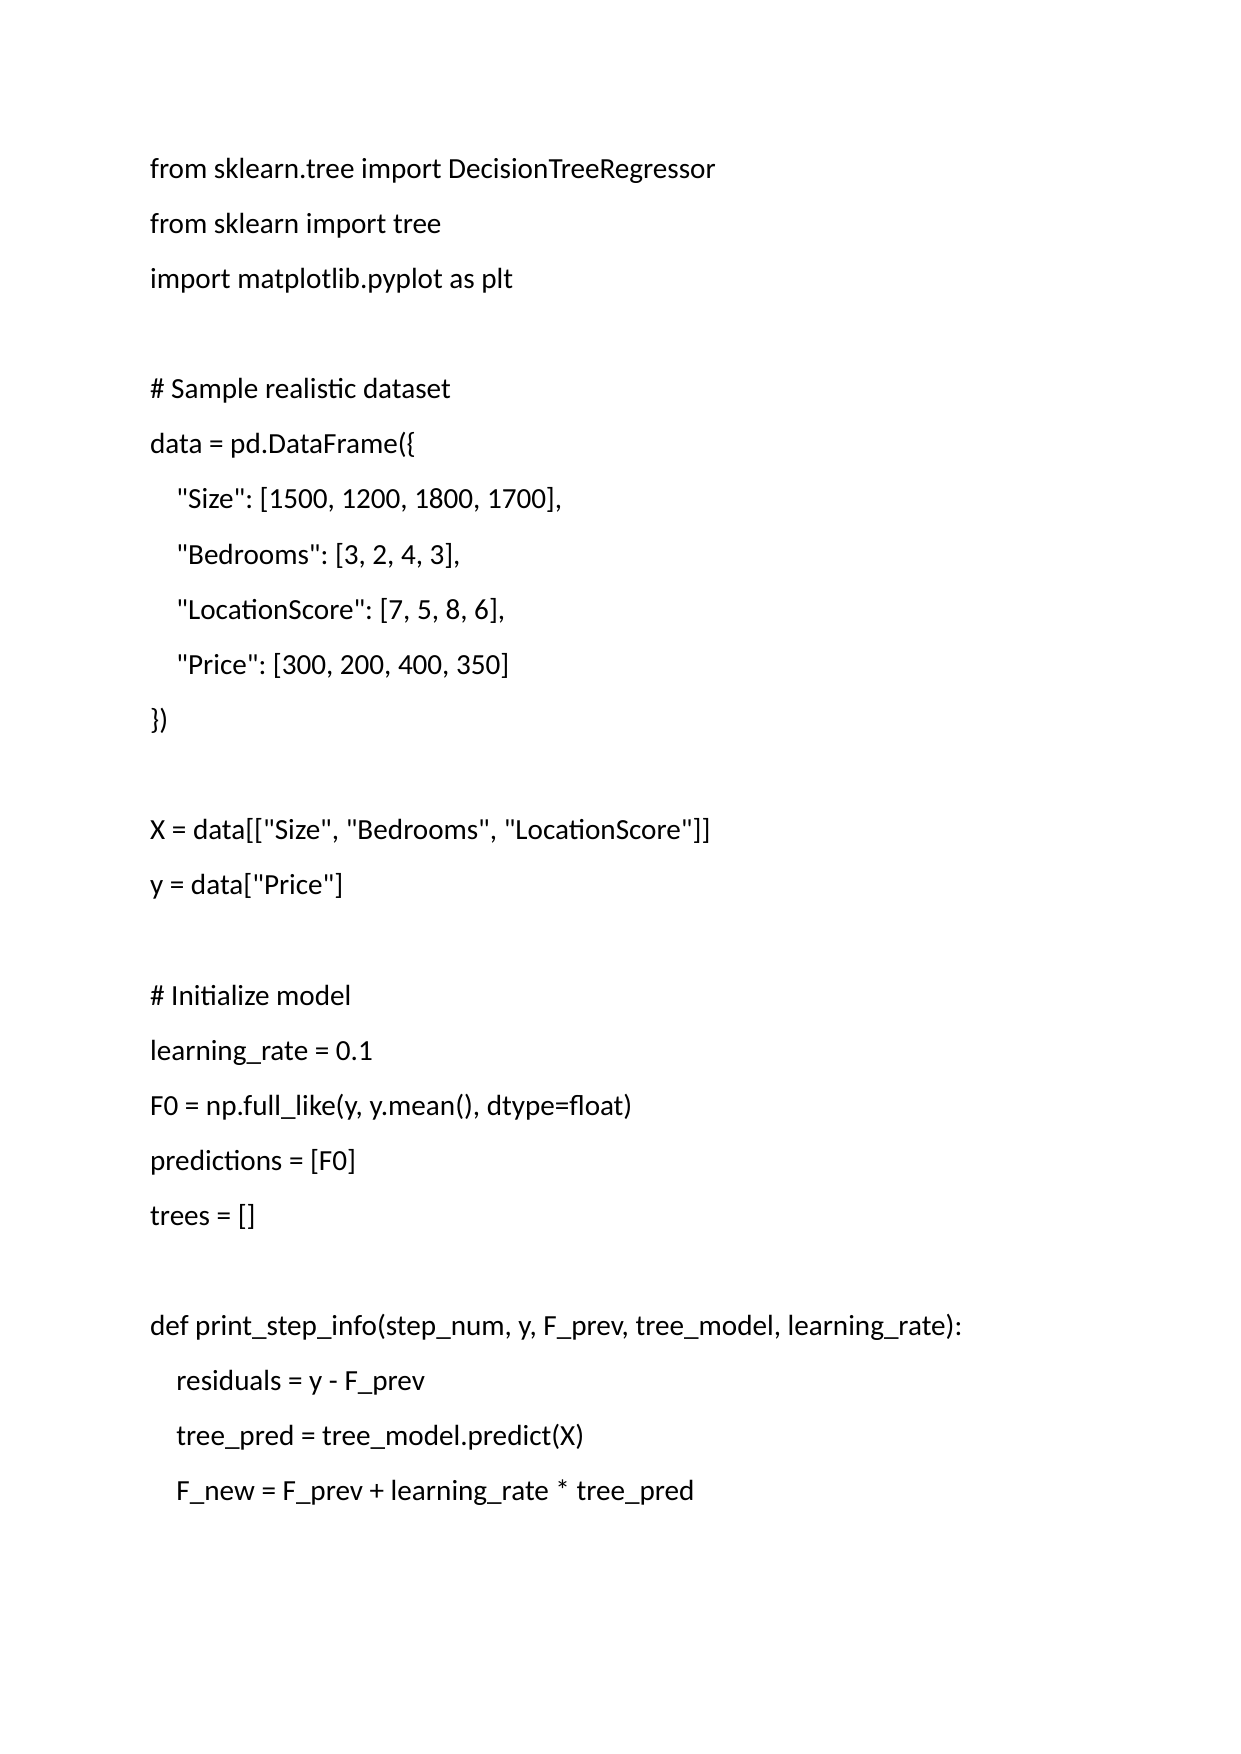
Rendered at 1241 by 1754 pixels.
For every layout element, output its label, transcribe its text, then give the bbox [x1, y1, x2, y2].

text from sklearn import tree [150, 205, 1090, 241]
text "Size": [1500, 1200, 1800, 1700], [150, 481, 1090, 516]
text # Initialize model [150, 977, 1090, 1012]
text learning_rate = 0.1 [150, 1032, 1090, 1067]
text import matplotlib.pyplot as plt [150, 260, 1090, 296]
text "Price": [300, 200, 400, 350] [150, 646, 1090, 682]
text y = data["Price"] [150, 866, 1090, 902]
text # Sample realistic dataset [150, 370, 1090, 406]
text F0 = np.full_like(y, y.mean(), dtype=float) [150, 1087, 1090, 1122]
text tree_pred = tree_model.predict(X) [150, 1417, 1090, 1453]
text data = pd.DataFrame({ [150, 426, 1090, 461]
text }) [150, 701, 1090, 737]
text trees = [] [150, 1197, 1090, 1233]
text "Bedrooms": [3, 2, 4, 3], [150, 536, 1090, 571]
text residuals = y - F_prev [150, 1362, 1090, 1398]
text X = data[["Size", "Bedrooms", "LocationScore"]] [150, 811, 1090, 847]
text def print_step_info(step_num, y, F_prev, tree_model, learning_rate): [150, 1307, 1090, 1343]
text from sklearn.tree import DecisionTreeRegressor [150, 150, 1090, 186]
text predictions = [F0] [150, 1142, 1090, 1177]
text "LocationScore": [7, 5, 8, 6], [150, 591, 1090, 626]
text F_new = F_prev + learning_rate * tree_pred [150, 1472, 1090, 1508]
